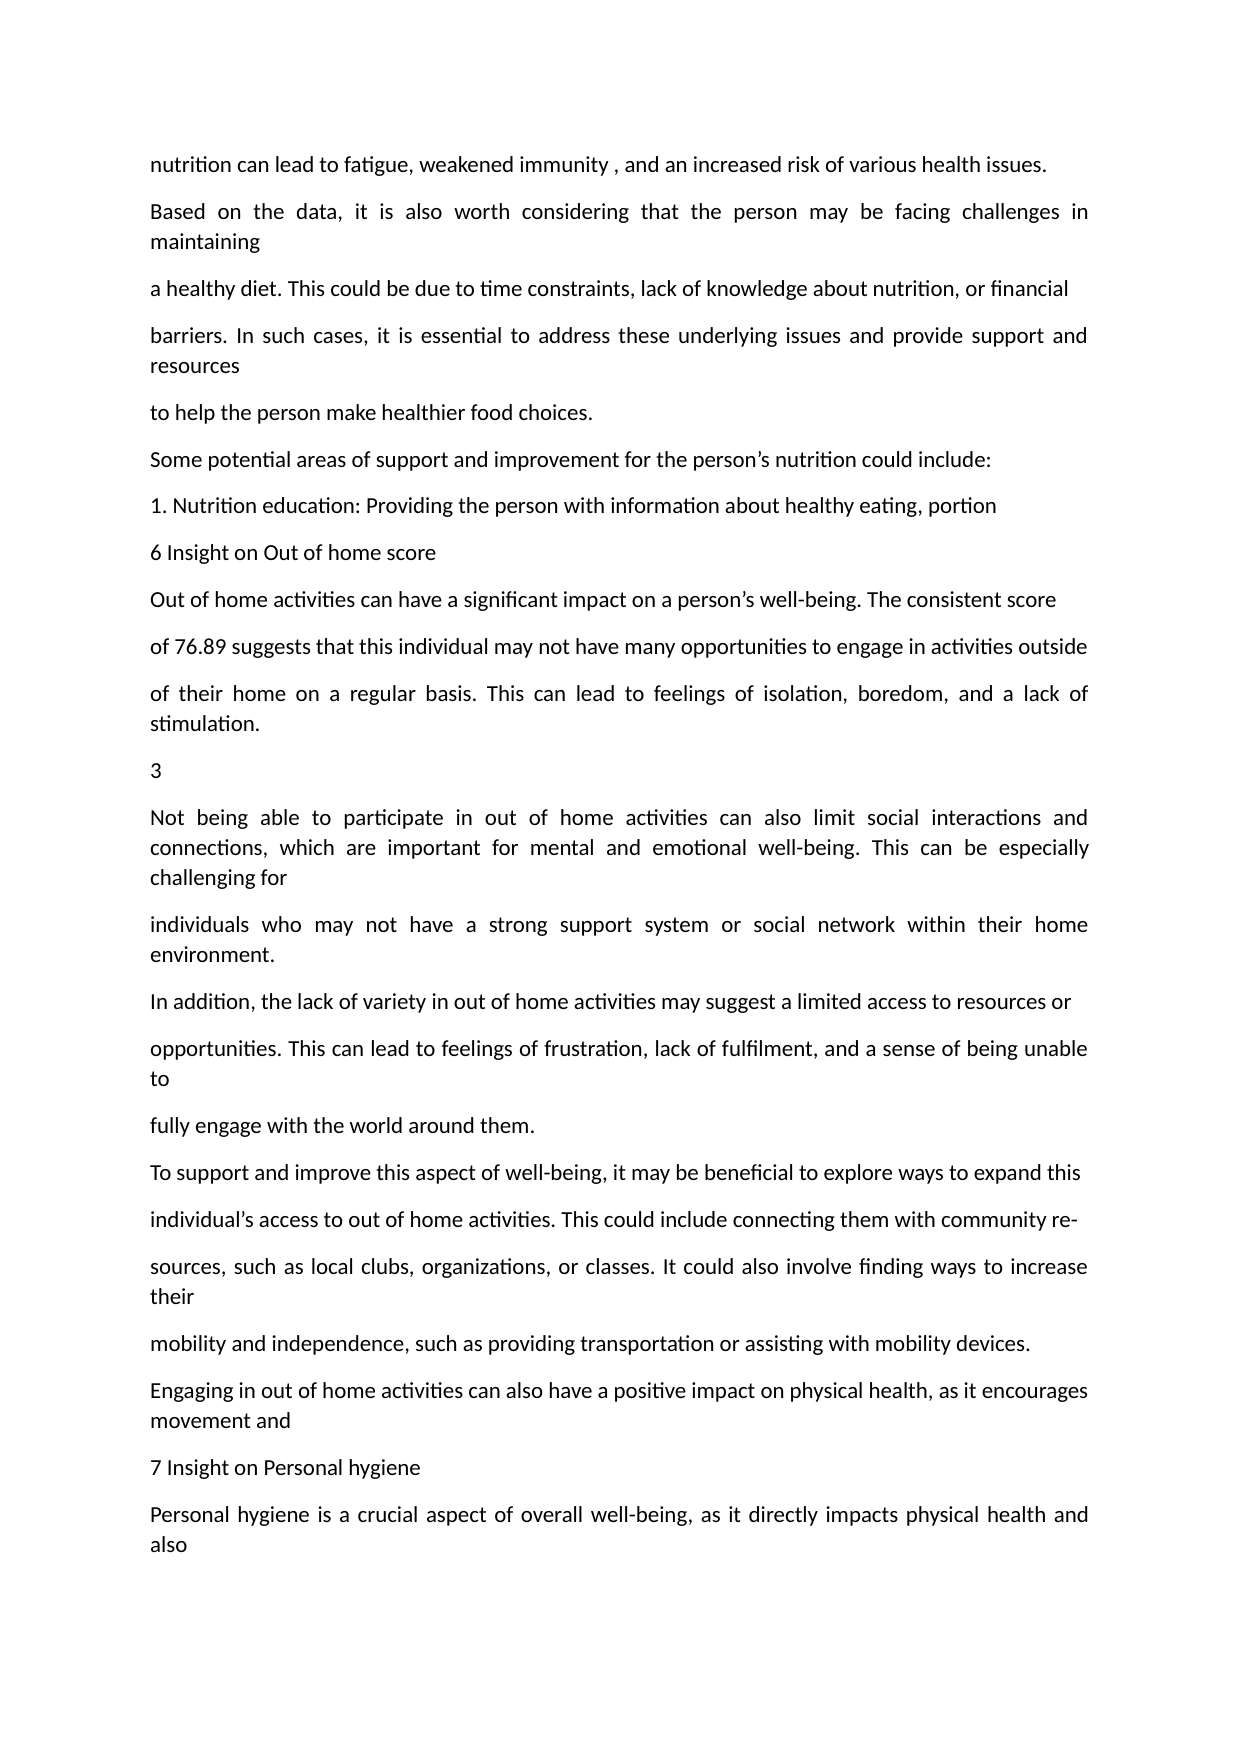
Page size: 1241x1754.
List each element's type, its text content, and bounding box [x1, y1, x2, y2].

text fully engage with the world around them. [150, 1111, 1090, 1139]
text Out of home activities can have a significant impact on a person’s well-being. The consistent score [150, 585, 1090, 613]
text To support and improve this aspect of well-being, it may be beneficial to explore ways to expand this [150, 1158, 1090, 1186]
text barriers. In such cases, it is essential to address these underlying issues and provide support and resources [150, 321, 1090, 379]
text nutrition can lead to fatigue, weakened immunity , and an increased risk of various health issues. [150, 150, 1090, 178]
text In addition, the lack of variety in out of home activities may suggest a limited access to resources or [150, 987, 1090, 1016]
text Not being able to participate in out of home activities can also limit social interactions and connections, which are important for mental and emotional well-being. This can be especially challenging for [150, 803, 1090, 892]
text mobility and independence, such as providing transportation or assisting with mobility devices. [150, 1329, 1090, 1357]
text individual’s access to out of home activities. This could include connecting them with community re- [150, 1205, 1090, 1233]
text 7 Insight on Personal hygiene [150, 1453, 1090, 1481]
text to help the person make healthier food choices. [150, 398, 1090, 426]
text sources, such as local clubs, organizations, or classes. It could also involve finding ways to increase their [150, 1252, 1090, 1310]
text 1. Nutrition education: Providing the person with information about healthy eating, portion [150, 492, 1090, 520]
text Personal hygiene is a crucial aspect of overall well-being, as it directly impacts physical health and also [150, 1500, 1090, 1558]
text Engaging in out of home activities can also have a positive impact on physical health, as it encourages movement and [150, 1376, 1090, 1434]
text Based on the data, it is also worth considering that the person may be facing challenges in maintaining [150, 197, 1090, 255]
text a healthy diet. This could be due to time constraints, lack of knowledge about nutrition, or financial [150, 274, 1090, 302]
text individuals who may not have a strong support system or social network within their home environment. [150, 910, 1090, 969]
text of their home on a regular basis. This can lead to feelings of isolation, boredom, and a lack of stimulation. [150, 679, 1090, 737]
text Some potential areas of support and improvement for the person’s nutrition could include: [150, 445, 1090, 473]
text 6 Insight on Out of home score [150, 538, 1090, 567]
text 3 [150, 756, 1090, 784]
text opportunities. This can lead to feelings of frustration, lack of fulfilment, and a sense of being unable to [150, 1034, 1090, 1093]
text of 76.89 suggests that this individual may not have many opportunities to engage in activities outside [150, 632, 1090, 660]
